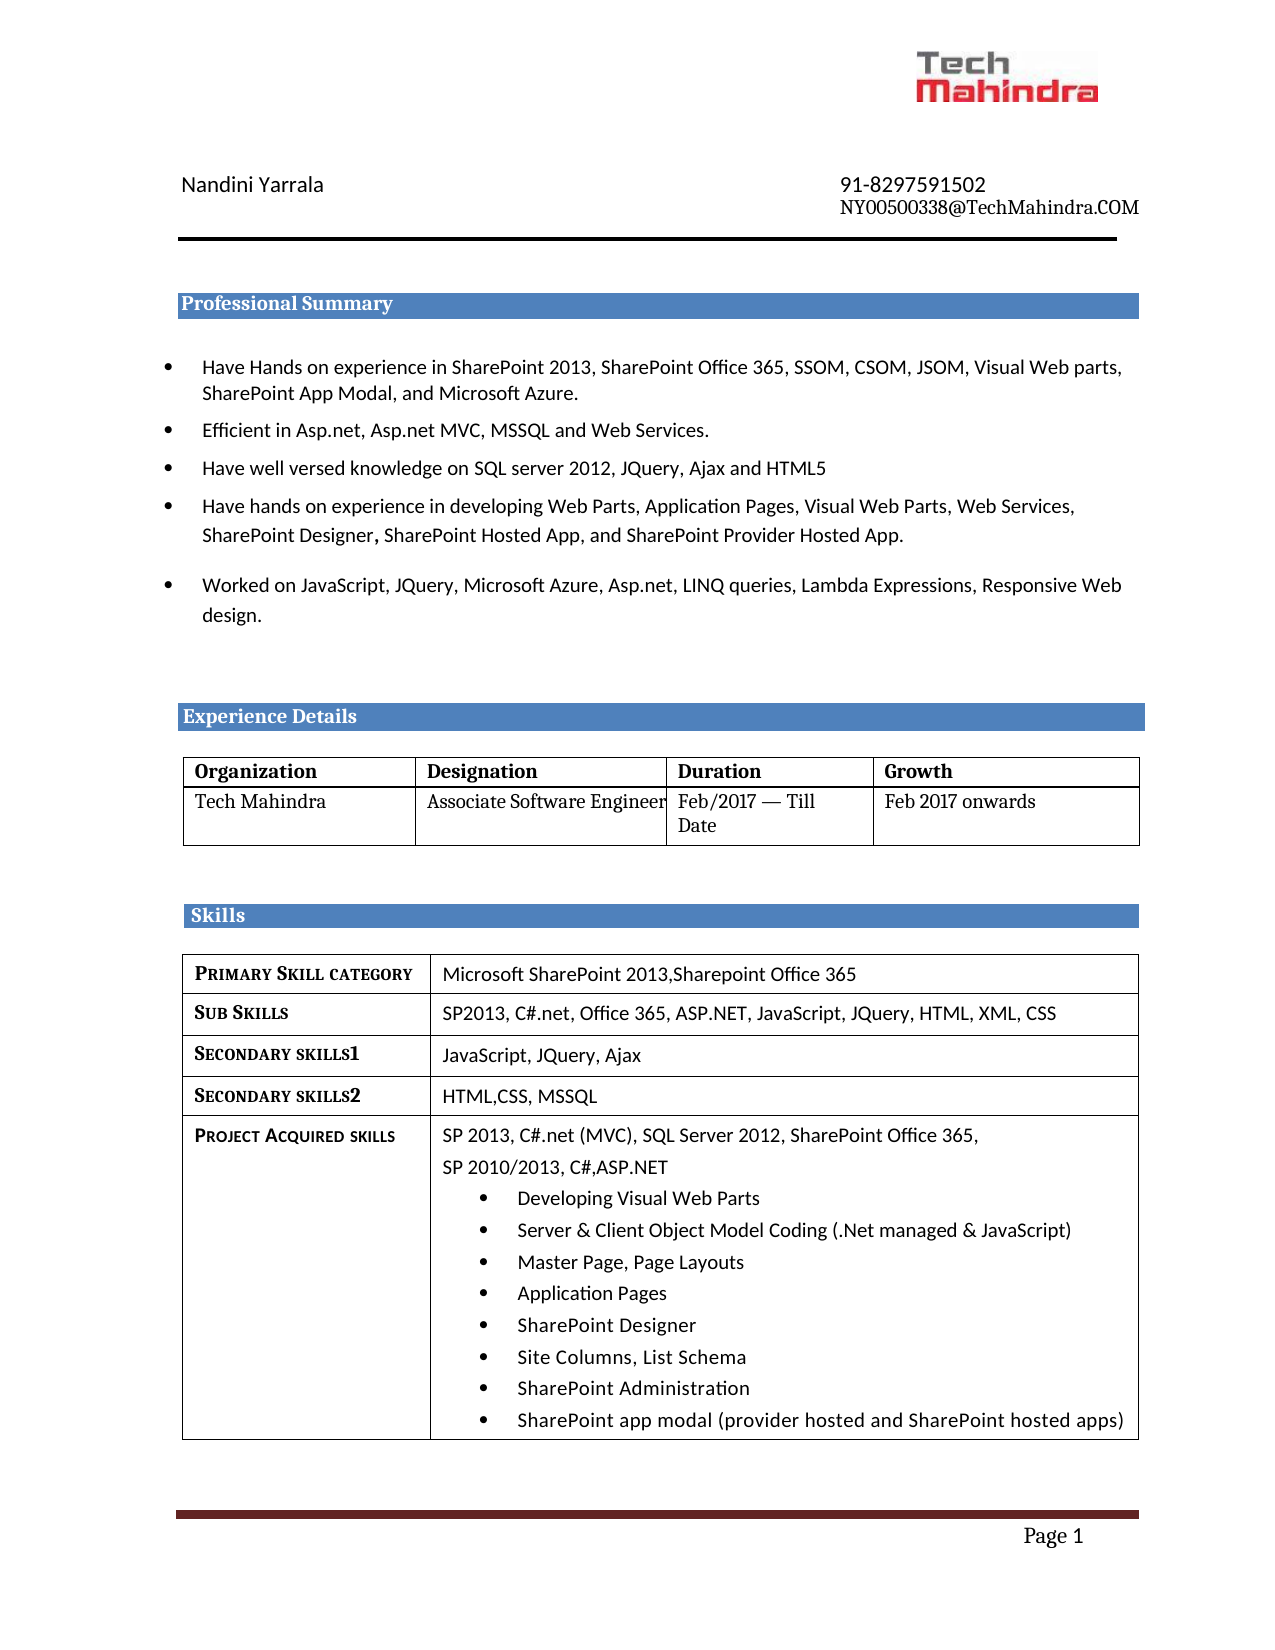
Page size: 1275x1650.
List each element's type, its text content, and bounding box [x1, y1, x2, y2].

table_cell Associate Software Engineer [416, 788, 666, 845]
table_cell JavaScript, JQuery, Ajax [431, 1036, 1138, 1076]
table_cell Feb 2017 onwards [874, 788, 1139, 845]
table_header Microsoft SharePoint 2013,Sharepoint Office 365 [431, 955, 1138, 993]
table_cell Feb/2017 — Till Date [667, 788, 873, 845]
table_cell Tech Mahindra [184, 788, 415, 845]
list Have hands on experience in developing Web Parts, Application Pages, Visual Web Parts, Web Services, SharePoint Designer, SharePoint Hosted App, and SharePoint Provider Hosted App. [164, 493, 1169, 548]
text Experience Details [164, 705, 1169, 729]
table_header Primary Skill category [183, 955, 430, 993]
table_header Designation [416, 758, 666, 786]
table_header Organization [184, 758, 415, 786]
table_cell Project Acquired skills [183, 1116, 430, 1439]
table_cell SP2013, C#.net, Office 365, ASP.NET, JavaScript, JQuery, HTML, XML, CSS [431, 994, 1138, 1035]
table_cell Secondary skills1 [183, 1036, 430, 1076]
list Worked on JavaScript, JQuery, Microsoft Azure, Asp.net, LINQ queries, Lambda Expressions, Responsive Web design. [164, 573, 1169, 627]
table_cell Sub Skills [183, 994, 430, 1035]
table_cell HTML,CSS, MSSQL [431, 1077, 1138, 1115]
text NY00500338@TechMahindra.COM [164, 198, 1169, 219]
table_cell Secondary skills2 [183, 1077, 430, 1115]
table_header Duration [667, 758, 873, 786]
text Nandini Yarrala 91-8297591502 [167, 171, 1174, 198]
subtitle Professional Summary [127, 291, 1171, 315]
table_cell SP 2013, C#.net (MVC), SQL Server 2012, SharePoint Office 365, SP 2010/2013, C#,ASP.NET Developing Visual Web Parts Server & Client Object Model Coding (.Net managed & JavaScript) Master Page, Page Layouts Application Pages SharePoint Designer Site Columns, List Schema SharePoint Administration SharePoint app modal (provider hosted and SharePoint hosted apps) [431, 1116, 1138, 1439]
list Have well versed knowledge on SQL server 2012, JQuery, Ajax and HTML5 [164, 456, 1169, 481]
list Have Hands on experience in SharePoint 2013, SharePoint Office 365, SSOM, CSOM, JSOM, Visual Web parts, SharePoint App Modal, and Microsoft Azure. [164, 354, 1169, 405]
picture [916, 51, 1098, 102]
subtitle Skills [181, 904, 1170, 928]
list Efficient in Asp.net, Asp.net MVC, MSSQL and Web Services. [164, 418, 1169, 443]
table_header Growth [874, 758, 1139, 786]
